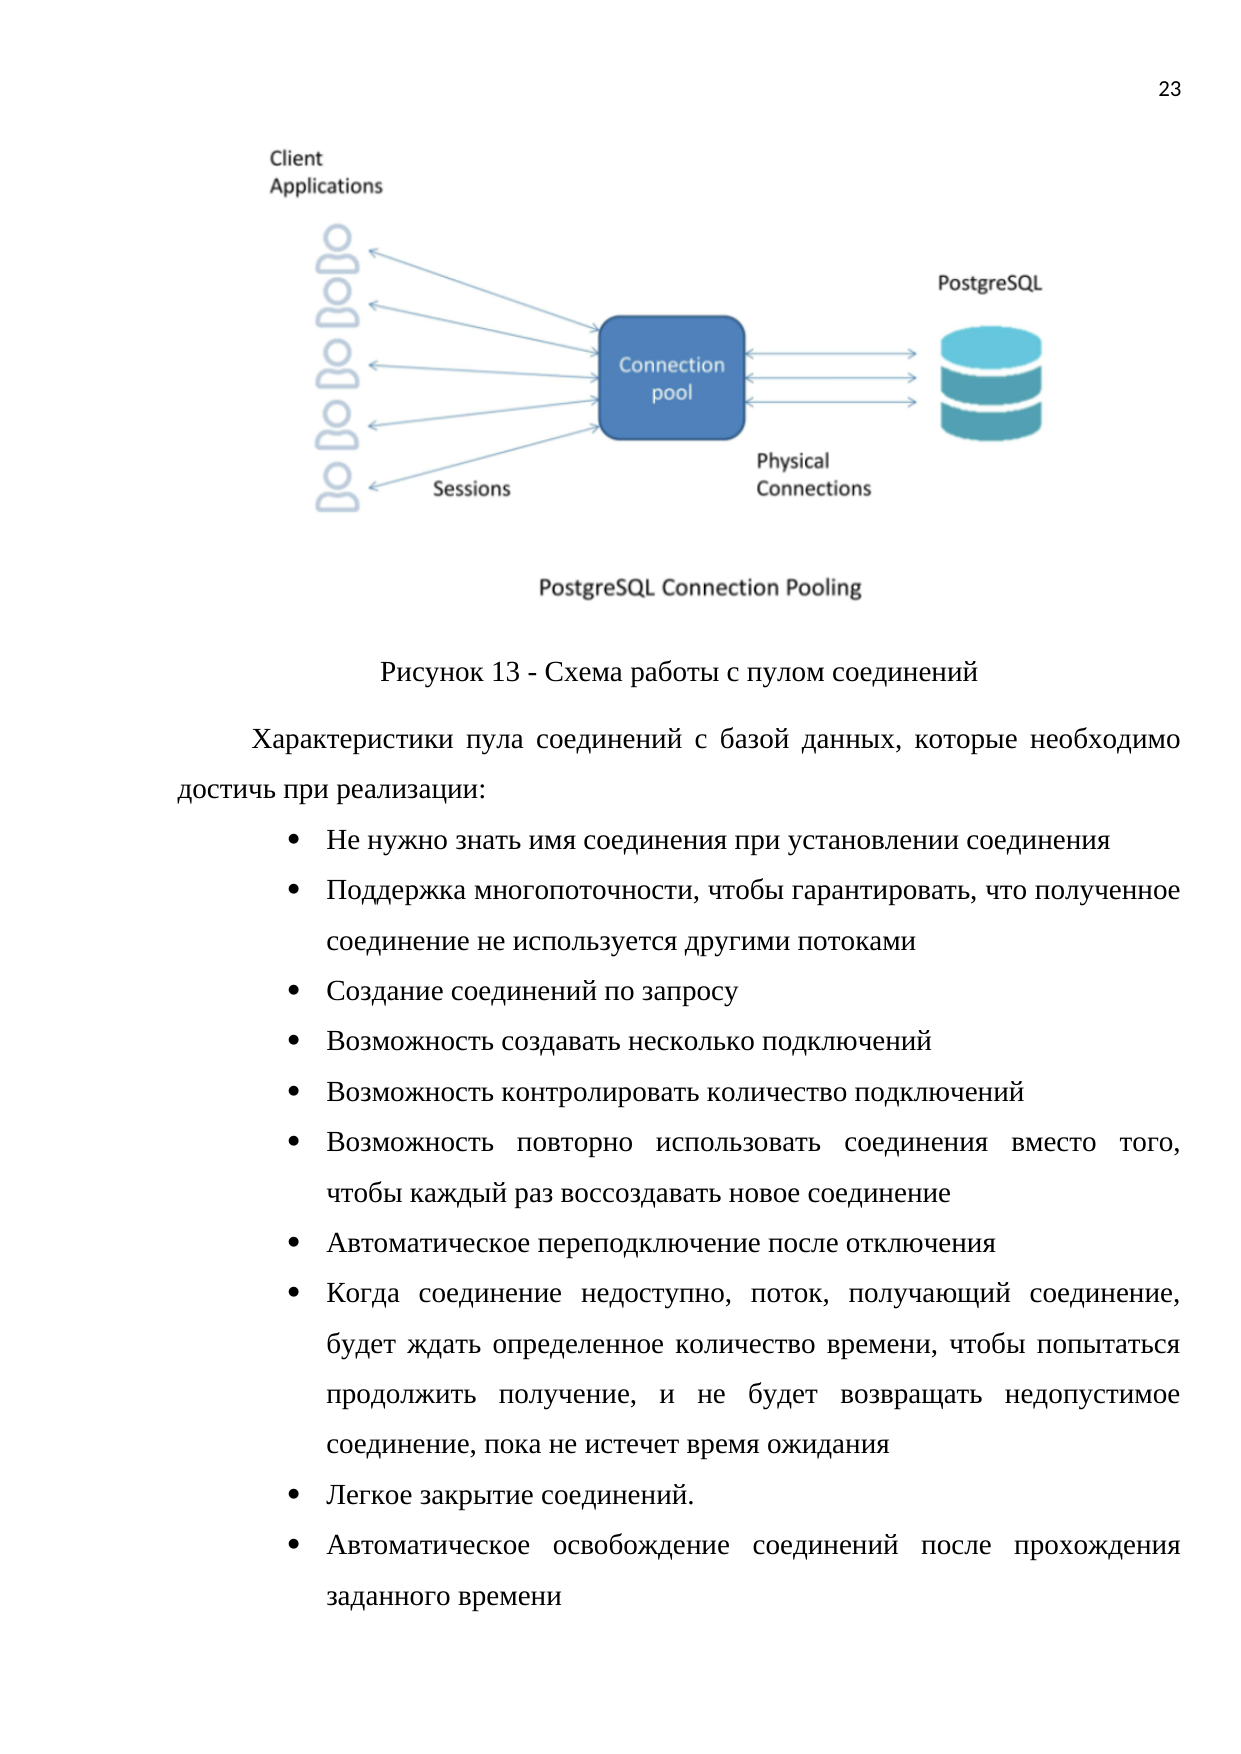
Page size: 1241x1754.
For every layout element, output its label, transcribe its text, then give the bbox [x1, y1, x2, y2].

list Когда соединение недоступно, поток, получающий соединение, будет ждать определенное количество времени, чтобы попытаться продолжить получение, и не будет возвращать недопустимое соединение, пока не истечет время ожидания [288, 1275, 1181, 1460]
list Возможность создавать несколько подключений [288, 1023, 1181, 1057]
text Характеристики пула соединений с базой данных, которые необходимо достичь при реализации: [177, 721, 1181, 805]
list Легкое закрытие соединений. [288, 1477, 1181, 1510]
list Автоматическое освобождение соединений после прохождения заданного времени [288, 1527, 1181, 1611]
list Автоматическое переподключение после отключения [288, 1225, 1181, 1259]
list Создание соединений по запросу [288, 973, 1181, 1007]
picture [254, 130, 1104, 624]
list Не нужно знать имя соединения при установлении соединения [288, 822, 1181, 856]
text Рисунок 13 - Схема работы с пулом соединений [177, 654, 1181, 688]
list Возможность контролировать количество подключений [288, 1074, 1181, 1107]
list Возможность повторно использовать соединения вместо того, чтобы каждый раз воссоздавать новое соединение [288, 1124, 1181, 1208]
list Поддержка многопоточности, чтобы гарантировать, что полученное соединение не используется другими потоками [288, 872, 1181, 956]
